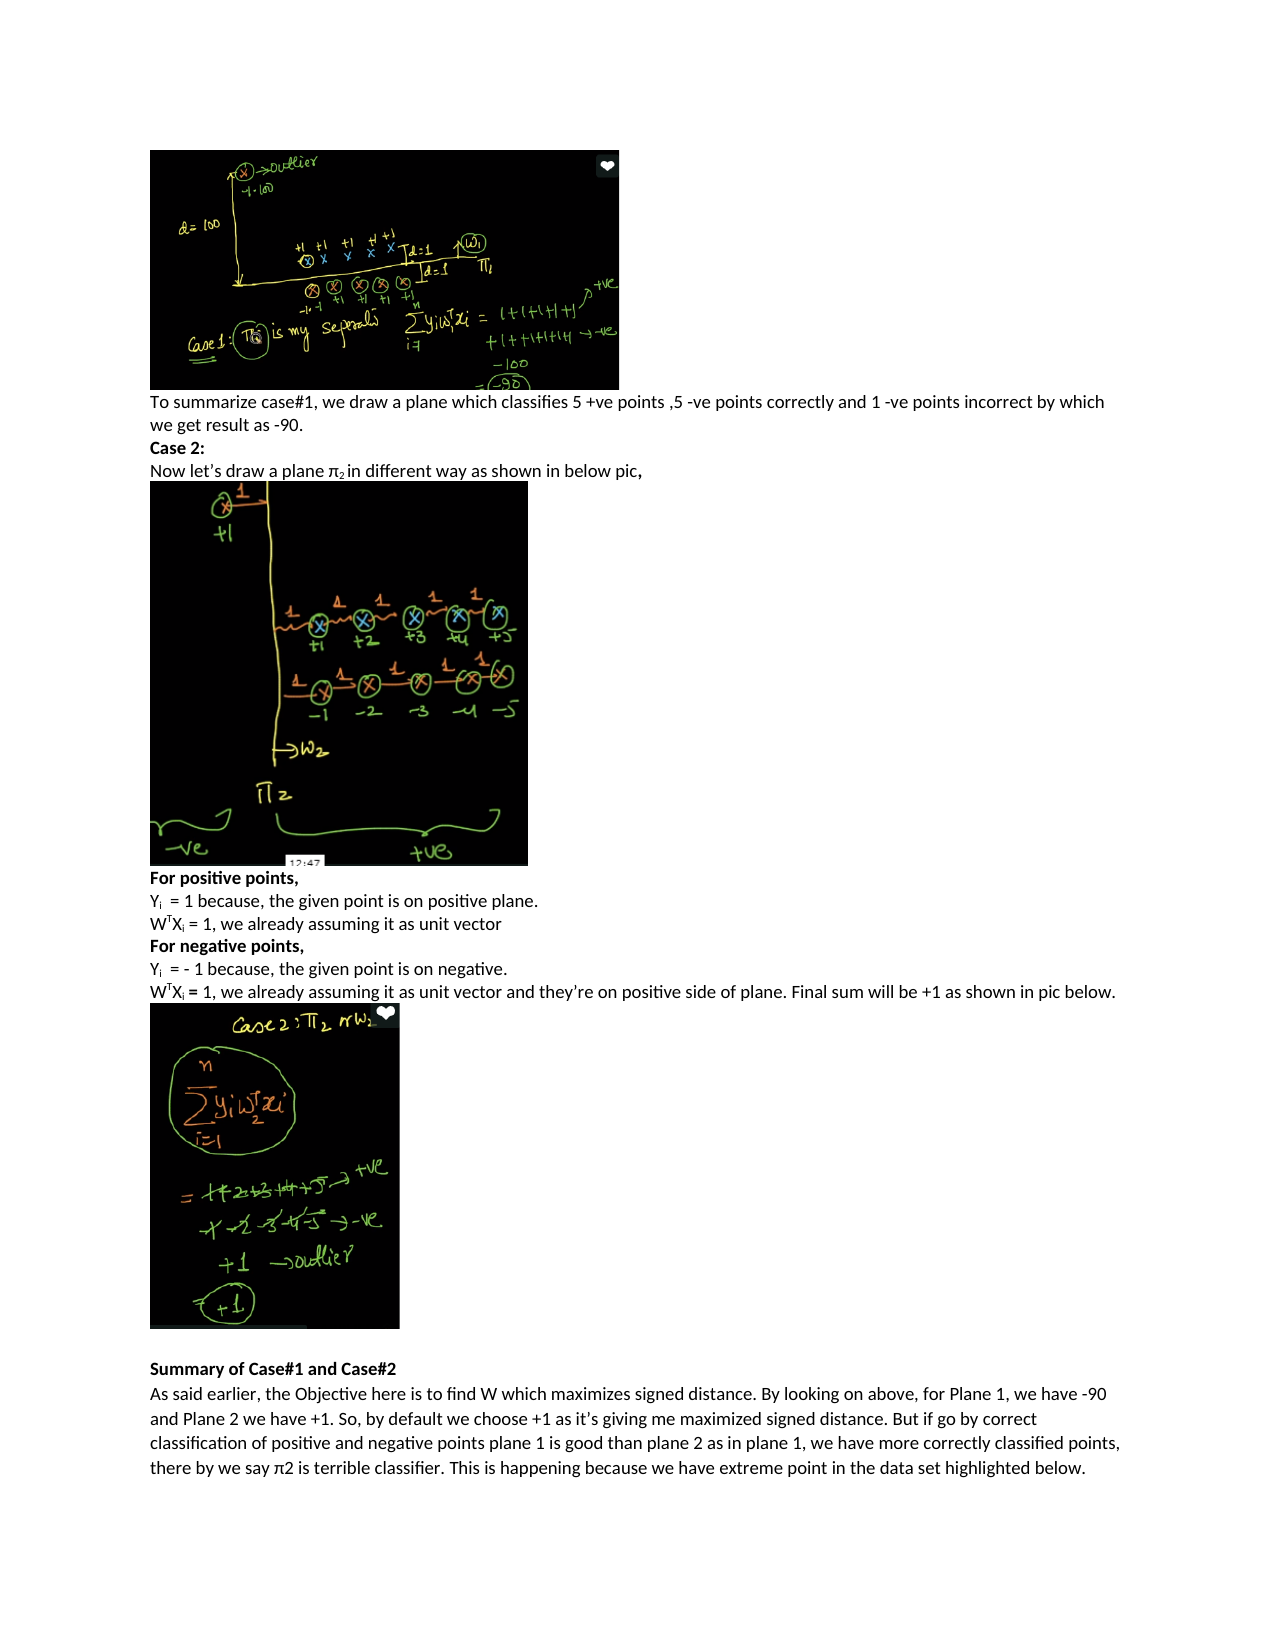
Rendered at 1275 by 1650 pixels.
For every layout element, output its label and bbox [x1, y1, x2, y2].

picture [150, 1003, 400, 1329]
text [150, 150, 1125, 1328]
picture [150, 150, 620, 390]
text [150, 1357, 1125, 1479]
picture [150, 481, 528, 866]
